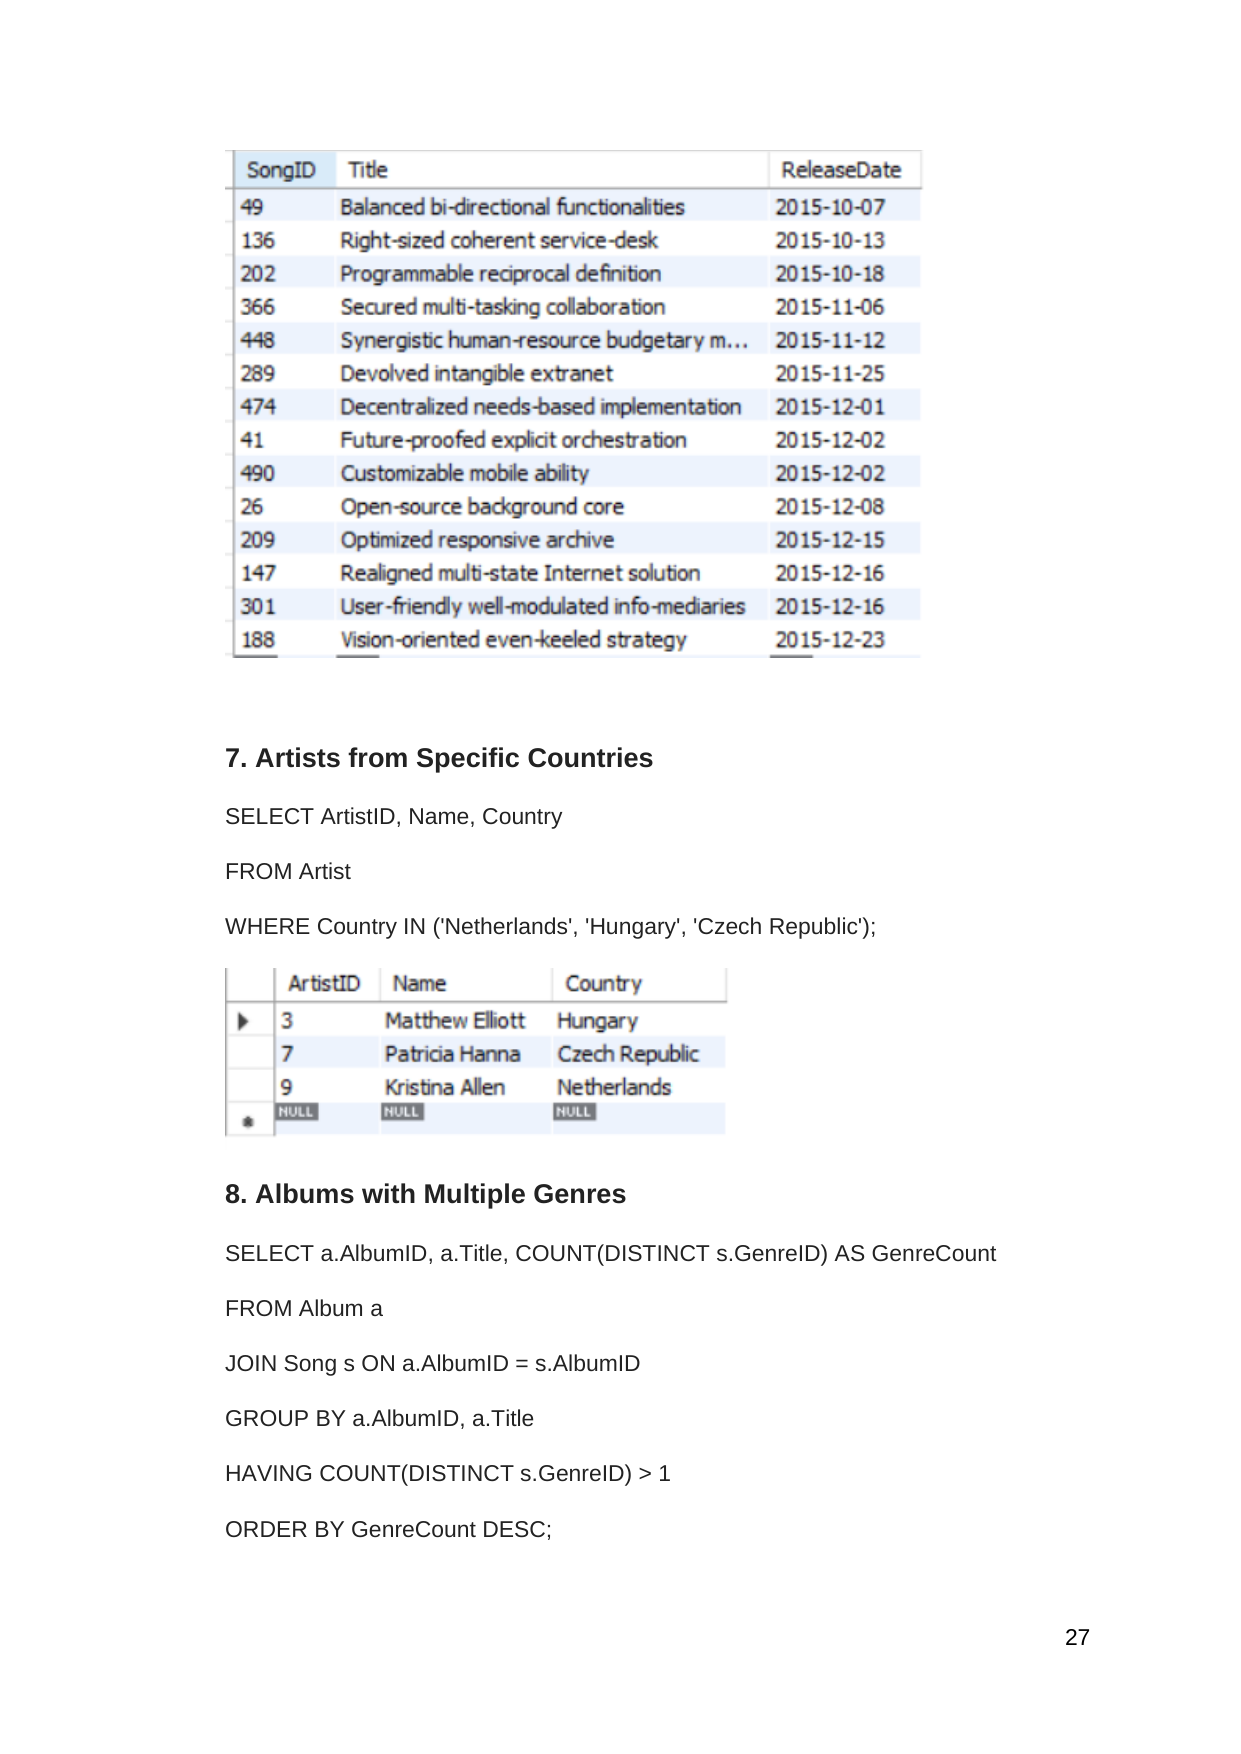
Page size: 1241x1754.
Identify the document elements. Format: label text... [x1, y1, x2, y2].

picture [225, 150, 1047, 658]
text 7. Artists from Specific Countries [225, 742, 1090, 773]
text ORDER BY GenreCount DESC; [225, 1516, 1090, 1542]
text HAVING COUNT(DISTINCT s.GenreID) > 1 [225, 1460, 1090, 1487]
text 8. Albums with Multiple Genres [225, 1178, 1090, 1210]
text SELECT ArtistID, Name, Country [225, 803, 1090, 829]
text WHERE Country IN ('Netherlands', 'Hungary', 'Czech Republic'); [225, 913, 1090, 939]
text SELECT a.AlbumID, a.Title, COUNT(DISTINCT s.GenreID) AS GenreCount [225, 1239, 1090, 1266]
picture [225, 968, 804, 1150]
text FROM Artist [225, 858, 1090, 884]
text JOIN Song s ON a.AlbumID = s.AlbumID [225, 1350, 1090, 1376]
text FROM Album a [225, 1295, 1090, 1321]
text GROUP BY a.AlbumID, a.Title [225, 1405, 1090, 1431]
